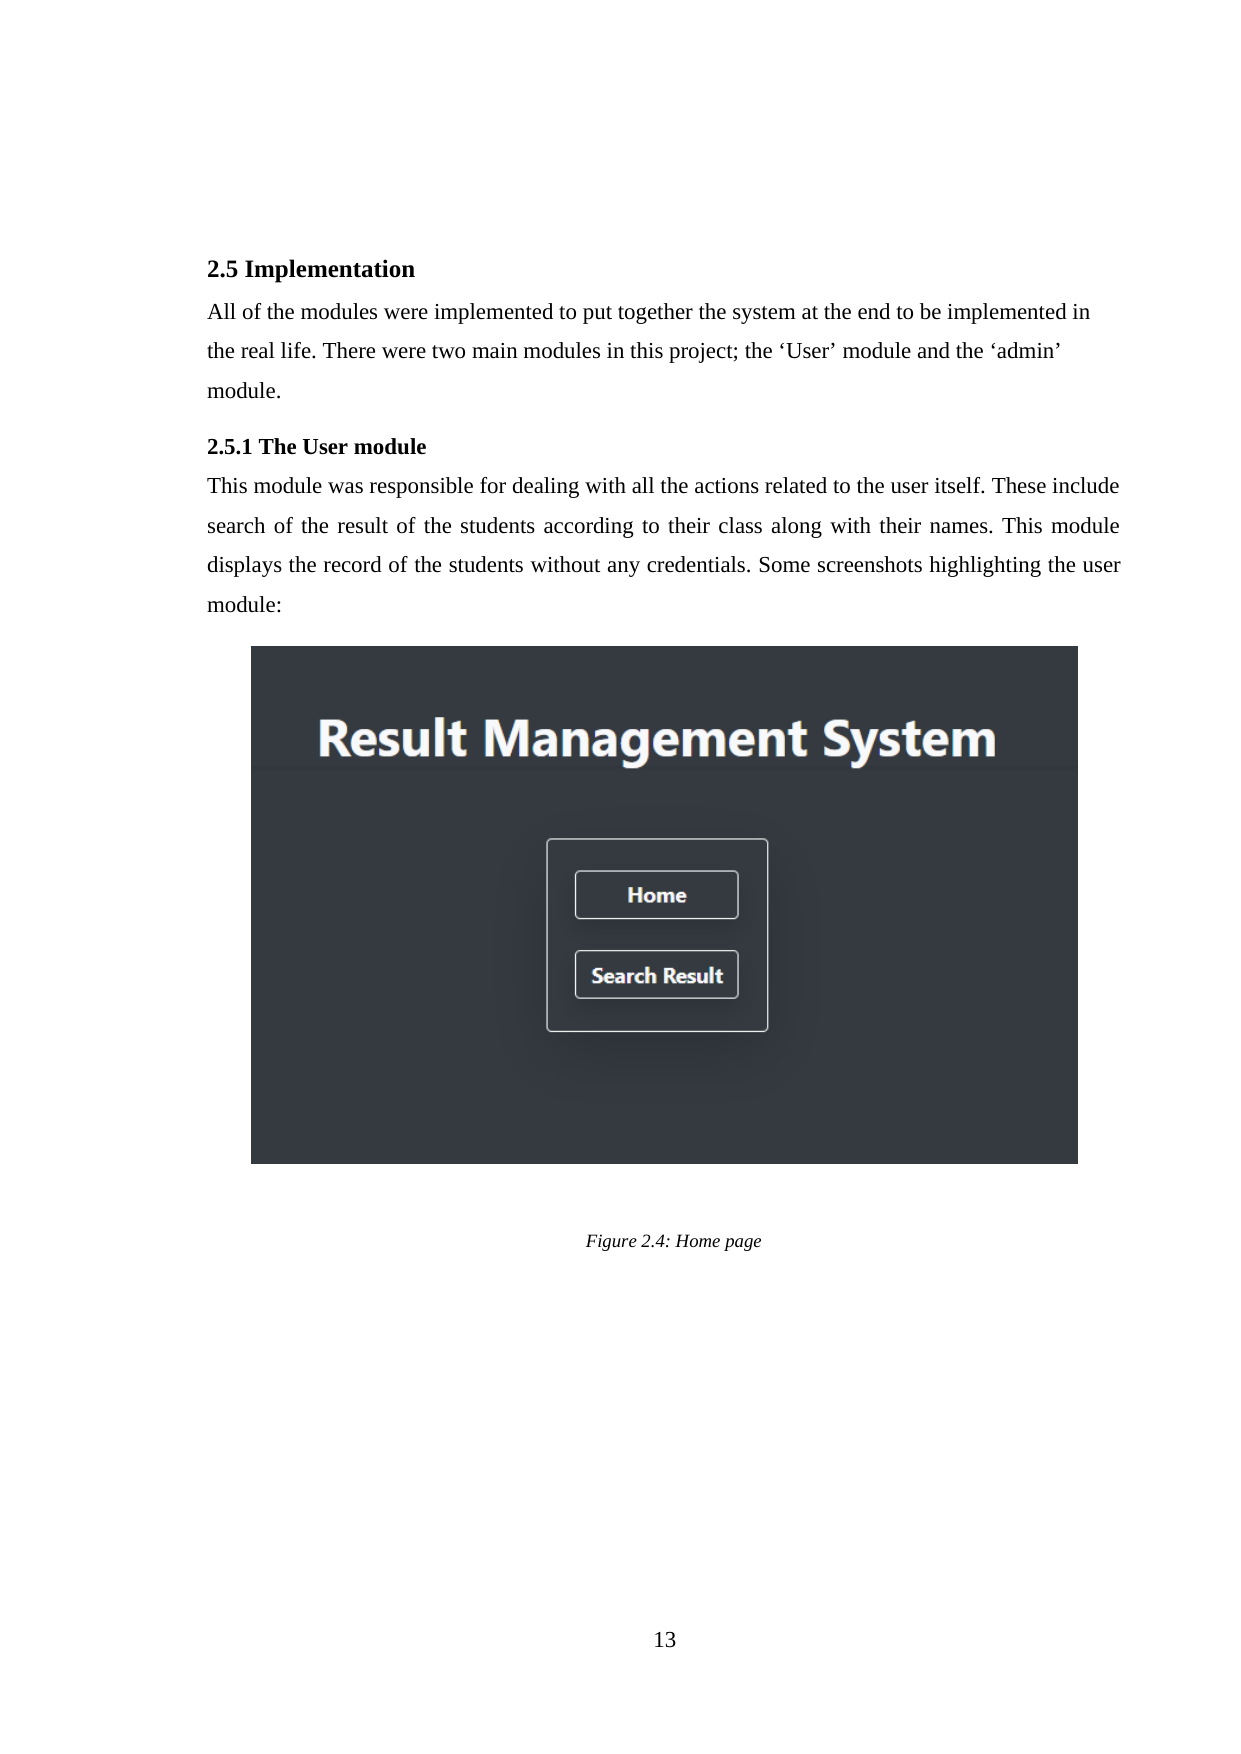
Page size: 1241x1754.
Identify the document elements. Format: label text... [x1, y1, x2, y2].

text All of the modules were implemented to put together the system at the end to be implemented in the real life. There were two main modules in this project; the ‘User’ module and the ‘admin’ module. [207, 298, 1122, 403]
subtitle 2.5 Implementation [207, 254, 1122, 283]
picture [251, 646, 1078, 1164]
subtitle 2.5.1 The User module [207, 433, 1122, 459]
text This module was responsible for dealing with all the actions related to the user itself. These include search of the result of the students according to their class along with their names. This module displays the record of the students without any credentials. Some screenshots highlighting the user module: [207, 472, 1122, 617]
